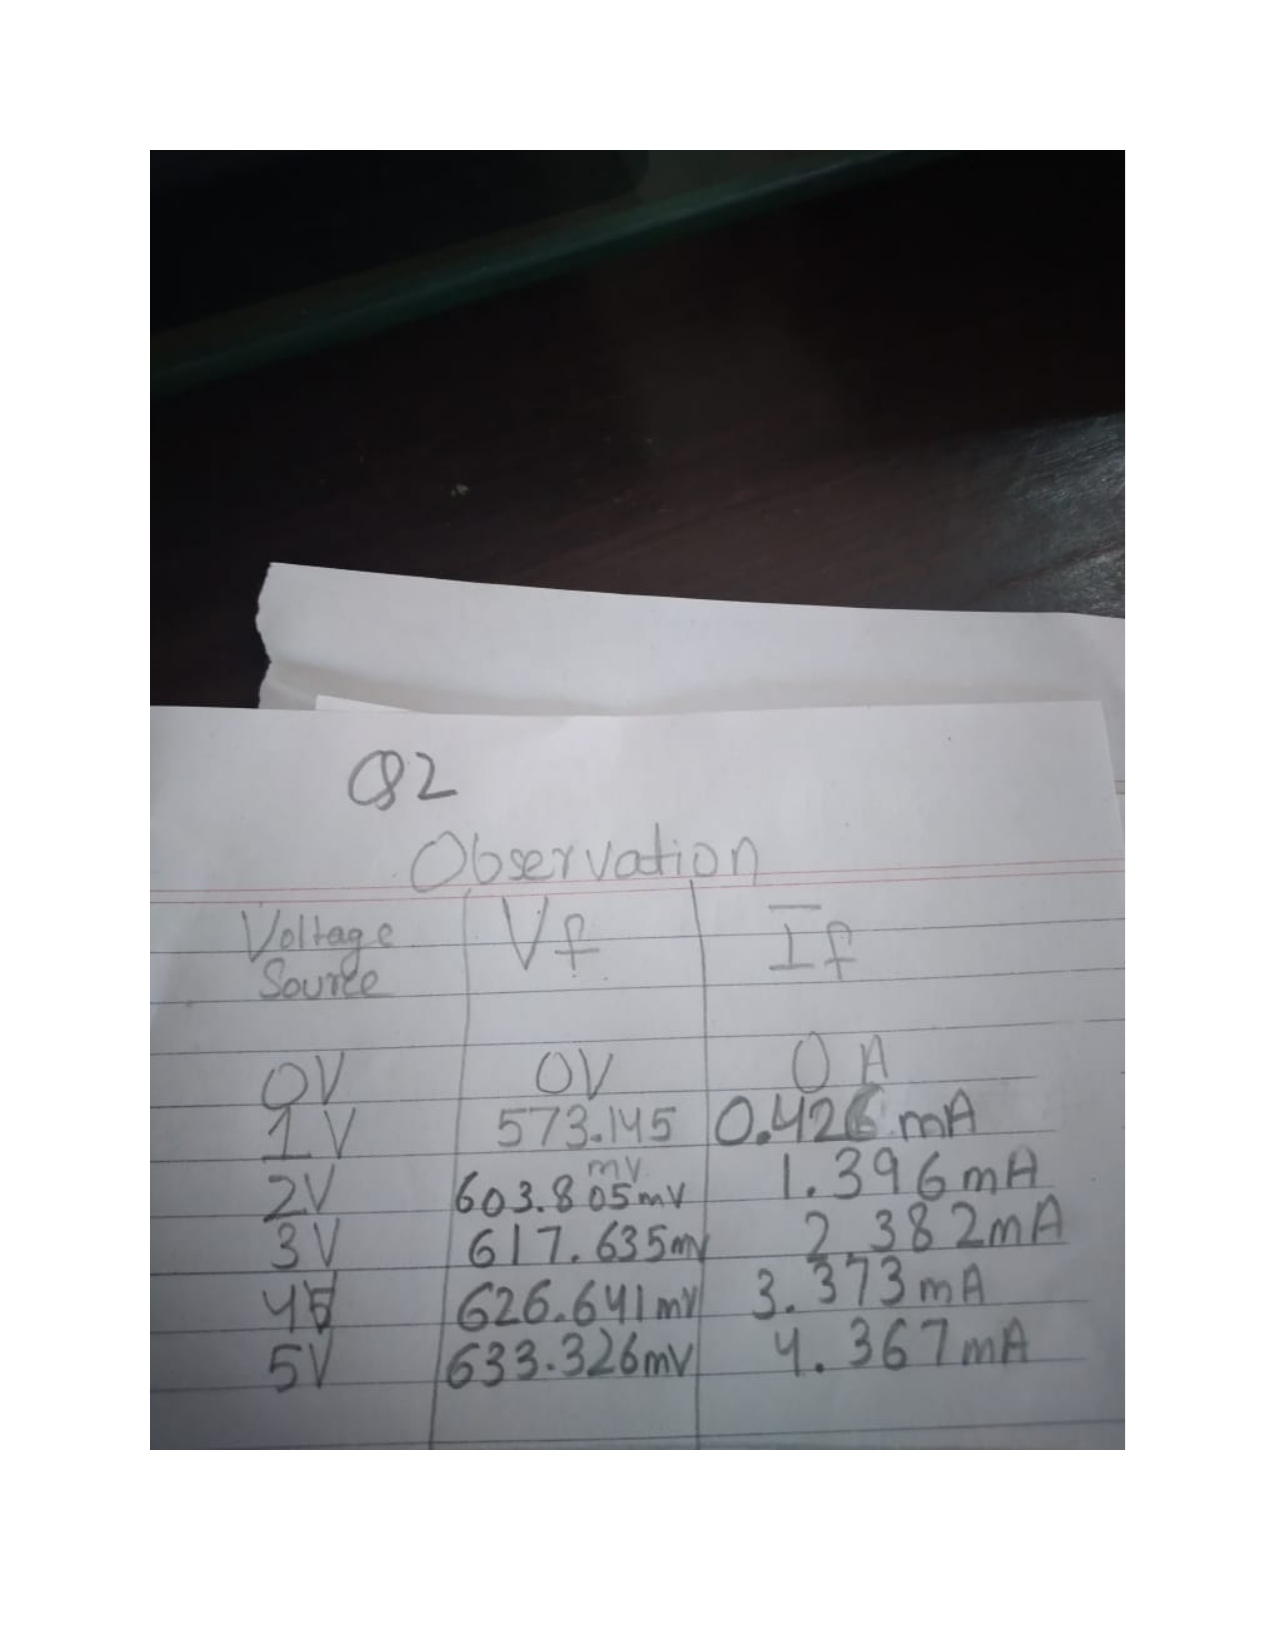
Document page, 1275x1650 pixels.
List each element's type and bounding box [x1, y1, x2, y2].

picture [150, 150, 1125, 1450]
